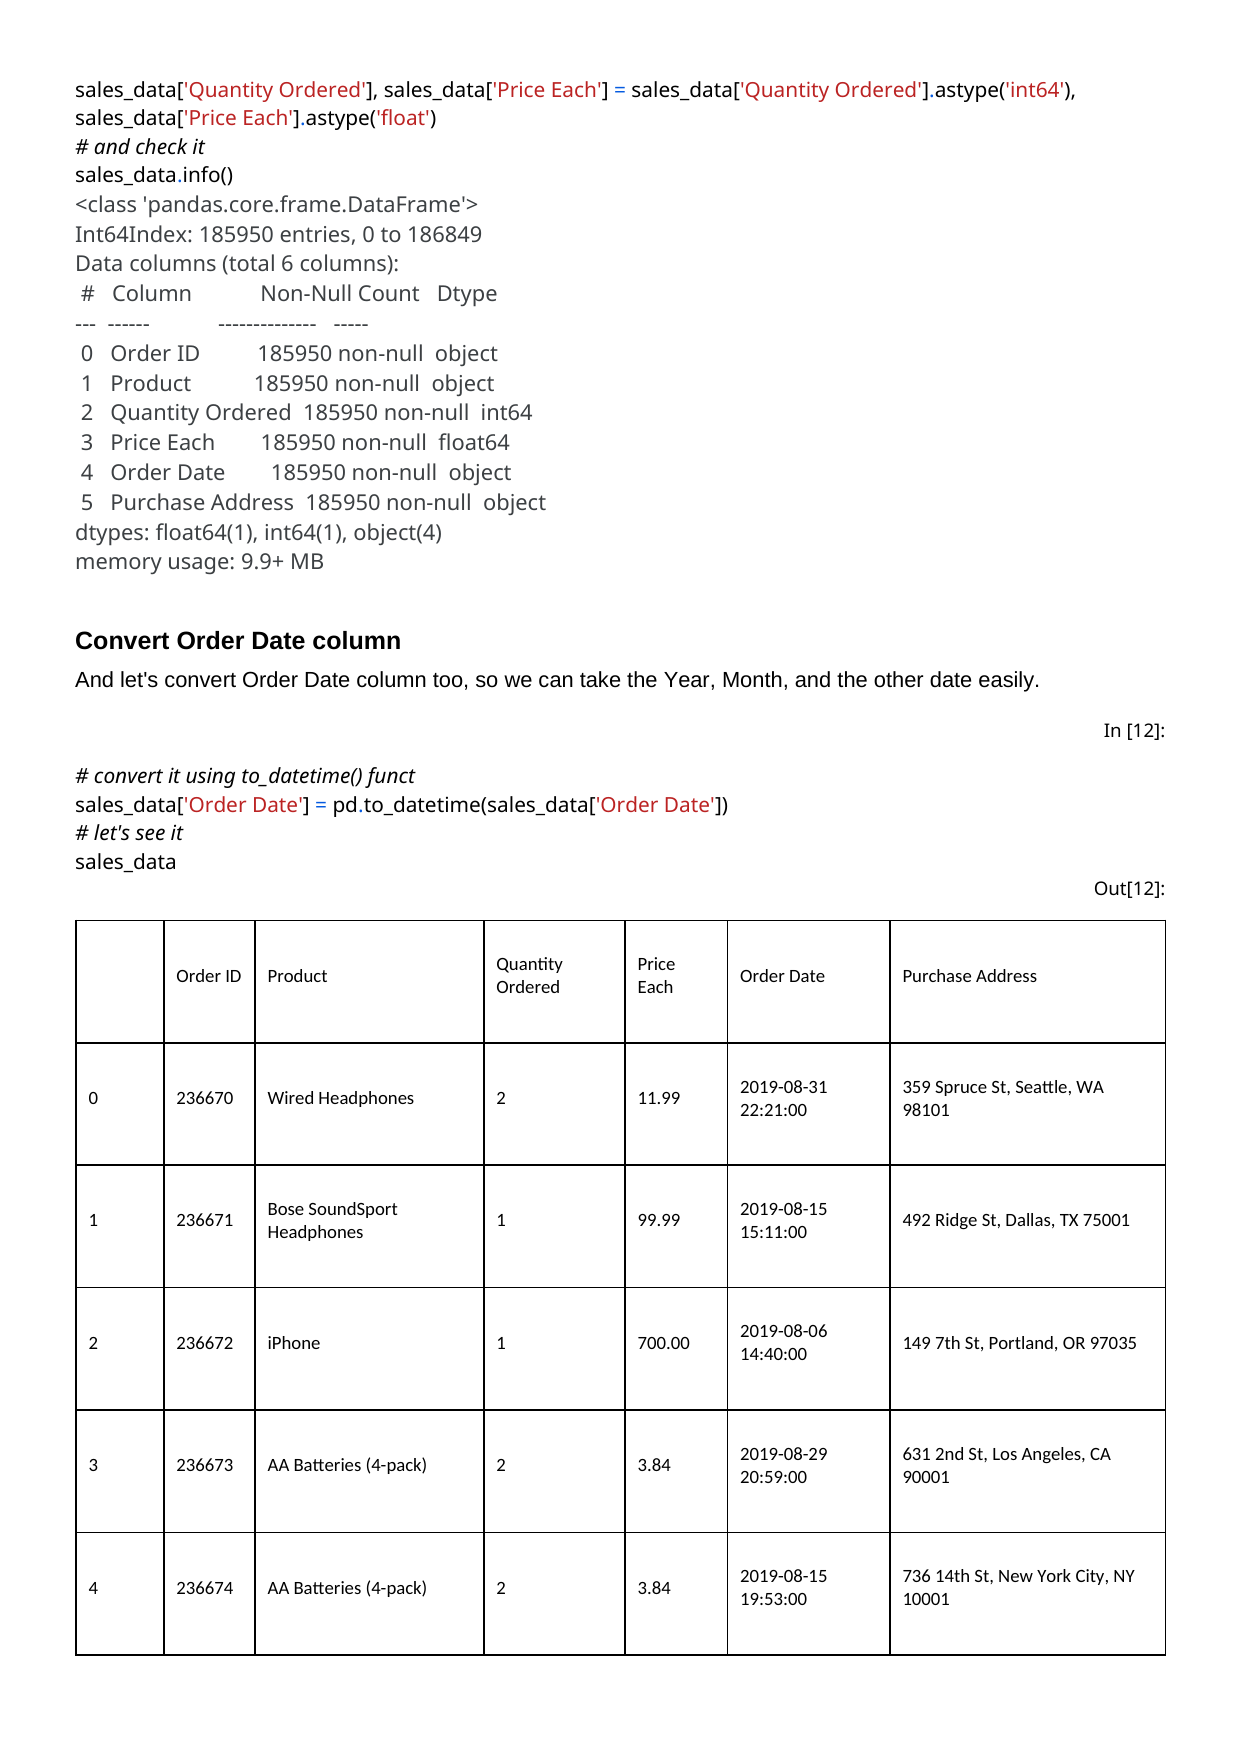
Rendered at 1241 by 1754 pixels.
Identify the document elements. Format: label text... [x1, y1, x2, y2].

text 4 Order Date 185950 non-null object [75, 457, 1165, 487]
table_cell 700.00 [626, 1288, 727, 1409]
table_cell 2019-08-29 20:59:00 [728, 1411, 889, 1532]
table_header [77, 921, 163, 1042]
table_cell 1 [77, 1166, 163, 1287]
table_cell 236670 [165, 1044, 254, 1164]
table_cell 3.84 [626, 1533, 727, 1654]
table_cell 3 [77, 1411, 163, 1532]
subtitle Convert Order Date column [75, 626, 1165, 655]
text # and check it [75, 132, 1165, 160]
text memory usage: 9.9+ MB [75, 546, 1165, 576]
table_cell 359 Spruce St, Seattle, WA 98101 [891, 1044, 1165, 1164]
text 2 Quantity Ordered 185950 non-null int64 [75, 397, 1165, 427]
text # let's see it [75, 818, 1165, 847]
table_cell AA Batteries (4-pack) [256, 1411, 483, 1532]
text In [12]: [75, 717, 1165, 743]
table_cell 2 [485, 1533, 624, 1654]
text <class 'pandas.core.frame.DataFrame'> [75, 189, 1165, 218]
table_cell Bose SoundSport Headphones [256, 1166, 483, 1287]
table_cell AA Batteries (4-pack) [256, 1533, 483, 1654]
table_cell 736 14th St, New York City, NY 10001 [891, 1533, 1165, 1654]
table_cell iPhone [256, 1288, 483, 1409]
table_cell 631 2nd St, Los Angeles, CA 90001 [891, 1411, 1165, 1532]
text Data columns (total 6 columns): [75, 248, 1165, 278]
table_cell 2 [77, 1288, 163, 1409]
table_cell 1 [485, 1288, 624, 1409]
table_cell 2 [485, 1411, 624, 1532]
table_cell 1 [485, 1166, 624, 1287]
table_cell 2019-08-15 19:53:00 [728, 1533, 889, 1654]
table_cell 4 [77, 1533, 163, 1654]
text sales_data [75, 847, 1165, 875]
text --- ------ -------------- ----- [75, 308, 1165, 338]
table_cell 2019-08-31 22:21:00 [728, 1044, 889, 1164]
table_header Order ID [165, 921, 254, 1042]
text dtypes: float64(1), int64(1), object(4) [75, 516, 1165, 546]
text # convert it using to_datetime() funct [75, 762, 1165, 790]
table_cell 3.84 [626, 1411, 727, 1532]
table_cell 236673 [165, 1411, 254, 1532]
table_header Price Each [626, 921, 727, 1042]
table_cell 236671 [165, 1166, 254, 1287]
text sales_data['Quantity Ordered'], sales_data['Price Each'] = sales_data['Quantity Ordered'].astype('int64'), sales_data['Price Each'].astype('float') [75, 75, 1165, 132]
text And let's convert Order Date column too, so we can take the Year, Month, and the other date easily. [75, 667, 1165, 692]
table_header Purchase Address [891, 921, 1165, 1042]
text # Column Non-Null Count Dtype [75, 278, 1165, 308]
text 3 Price Each 185950 non-null float64 [75, 427, 1165, 457]
table_cell 2 [485, 1044, 624, 1164]
table_cell Wired Headphones [256, 1044, 483, 1164]
text Out[12]: [75, 875, 1165, 901]
table_cell 492 Ridge St, Dallas, TX 75001 [891, 1166, 1165, 1287]
table_cell 11.99 [626, 1044, 727, 1164]
table_cell 149 7th St, Portland, OR 97035 [891, 1288, 1165, 1409]
text 0 Order ID 185950 non-null object [75, 338, 1165, 367]
table_cell 99.99 [626, 1166, 727, 1287]
table_header Order Date [728, 921, 889, 1042]
table_header Product [256, 921, 483, 1042]
table_cell 2019-08-15 15:11:00 [728, 1166, 889, 1287]
text sales_data['Order Date'] = pd.to_datetime(sales_data['Order Date']) [75, 790, 1165, 818]
text 1 Product 185950 non-null object [75, 367, 1165, 397]
table_header Quantity Ordered [485, 921, 624, 1042]
table_cell 236674 [165, 1533, 254, 1654]
table_cell 236672 [165, 1288, 254, 1409]
text Int64Index: 185950 entries, 0 to 186849 [75, 218, 1165, 248]
table_cell 0 [77, 1044, 163, 1164]
text 5 Purchase Address 185950 non-null object [75, 487, 1165, 516]
text sales_data.info() [75, 160, 1165, 189]
table_cell 2019-08-06 14:40:00 [728, 1288, 889, 1409]
